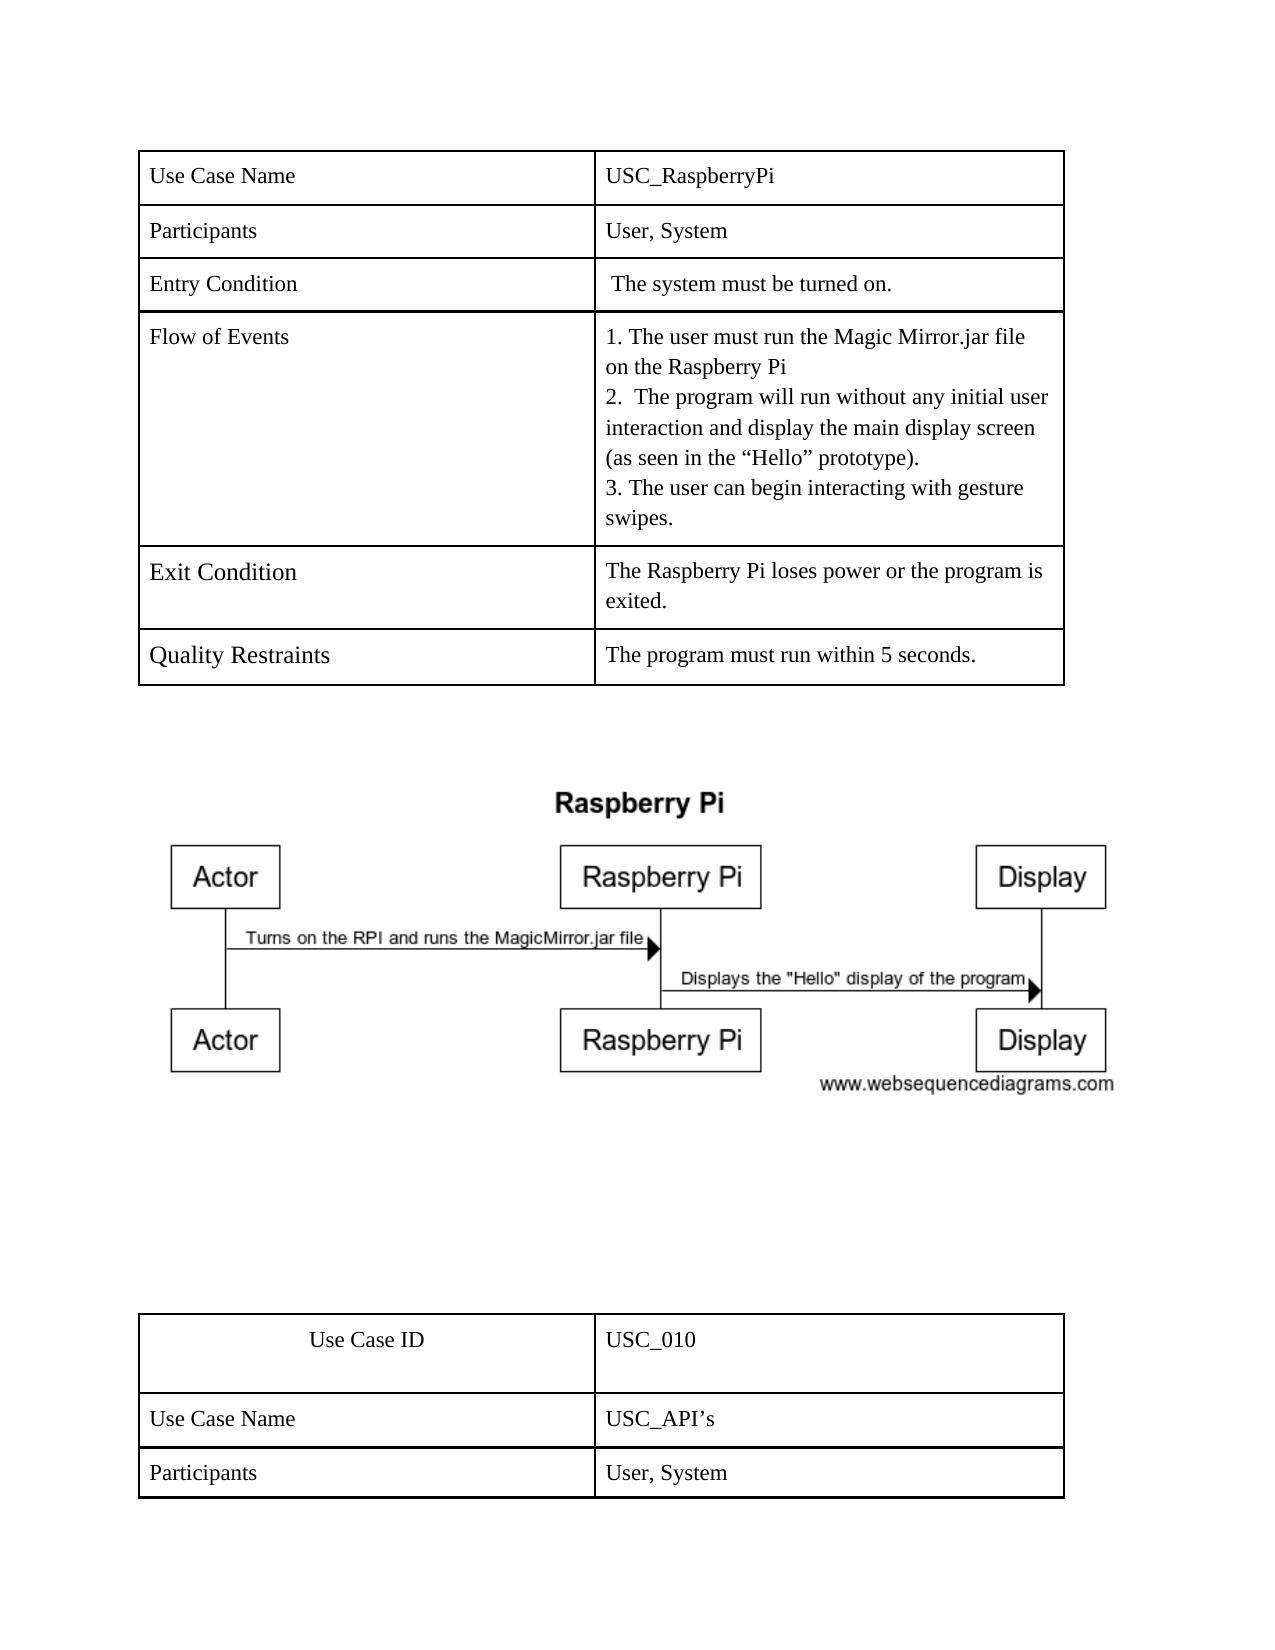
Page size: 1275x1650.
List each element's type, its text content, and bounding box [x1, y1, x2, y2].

table_cell 1. The user must run the Magic Mirror.jar file on the Raspberry Pi 2. The program will run without any initial user interaction and display the main display screen (as seen in the “Hello” prototype). 3. The user can begin interacting with gesture swipes. [596, 313, 1063, 545]
picture [150, 774, 1125, 1106]
table_cell User, System [596, 1449, 1063, 1496]
table_cell USC_RaspberryPi [596, 152, 1063, 204]
table_cell The Raspberry Pi loses power or the program is exited. [596, 547, 1063, 628]
table_cell Participants [140, 206, 594, 257]
table_cell Quality Restraints [140, 630, 594, 684]
table_cell Flow of Events [140, 313, 594, 545]
table_header Use Case ID [140, 1315, 594, 1392]
table_cell Entry Condition [140, 259, 594, 310]
table_header USC_010 [596, 1315, 1063, 1392]
table_cell The system must be turned on. [596, 259, 1063, 310]
table_cell Participants [140, 1449, 594, 1496]
table_cell Use Case Name [140, 152, 594, 204]
table_cell Use Case Name [140, 1394, 594, 1446]
table_cell The program must run within 5 seconds. [596, 630, 1063, 684]
table_cell Exit Condition [140, 547, 594, 628]
table_cell USC_API’s [596, 1394, 1063, 1446]
table_cell User, System [596, 206, 1063, 257]
